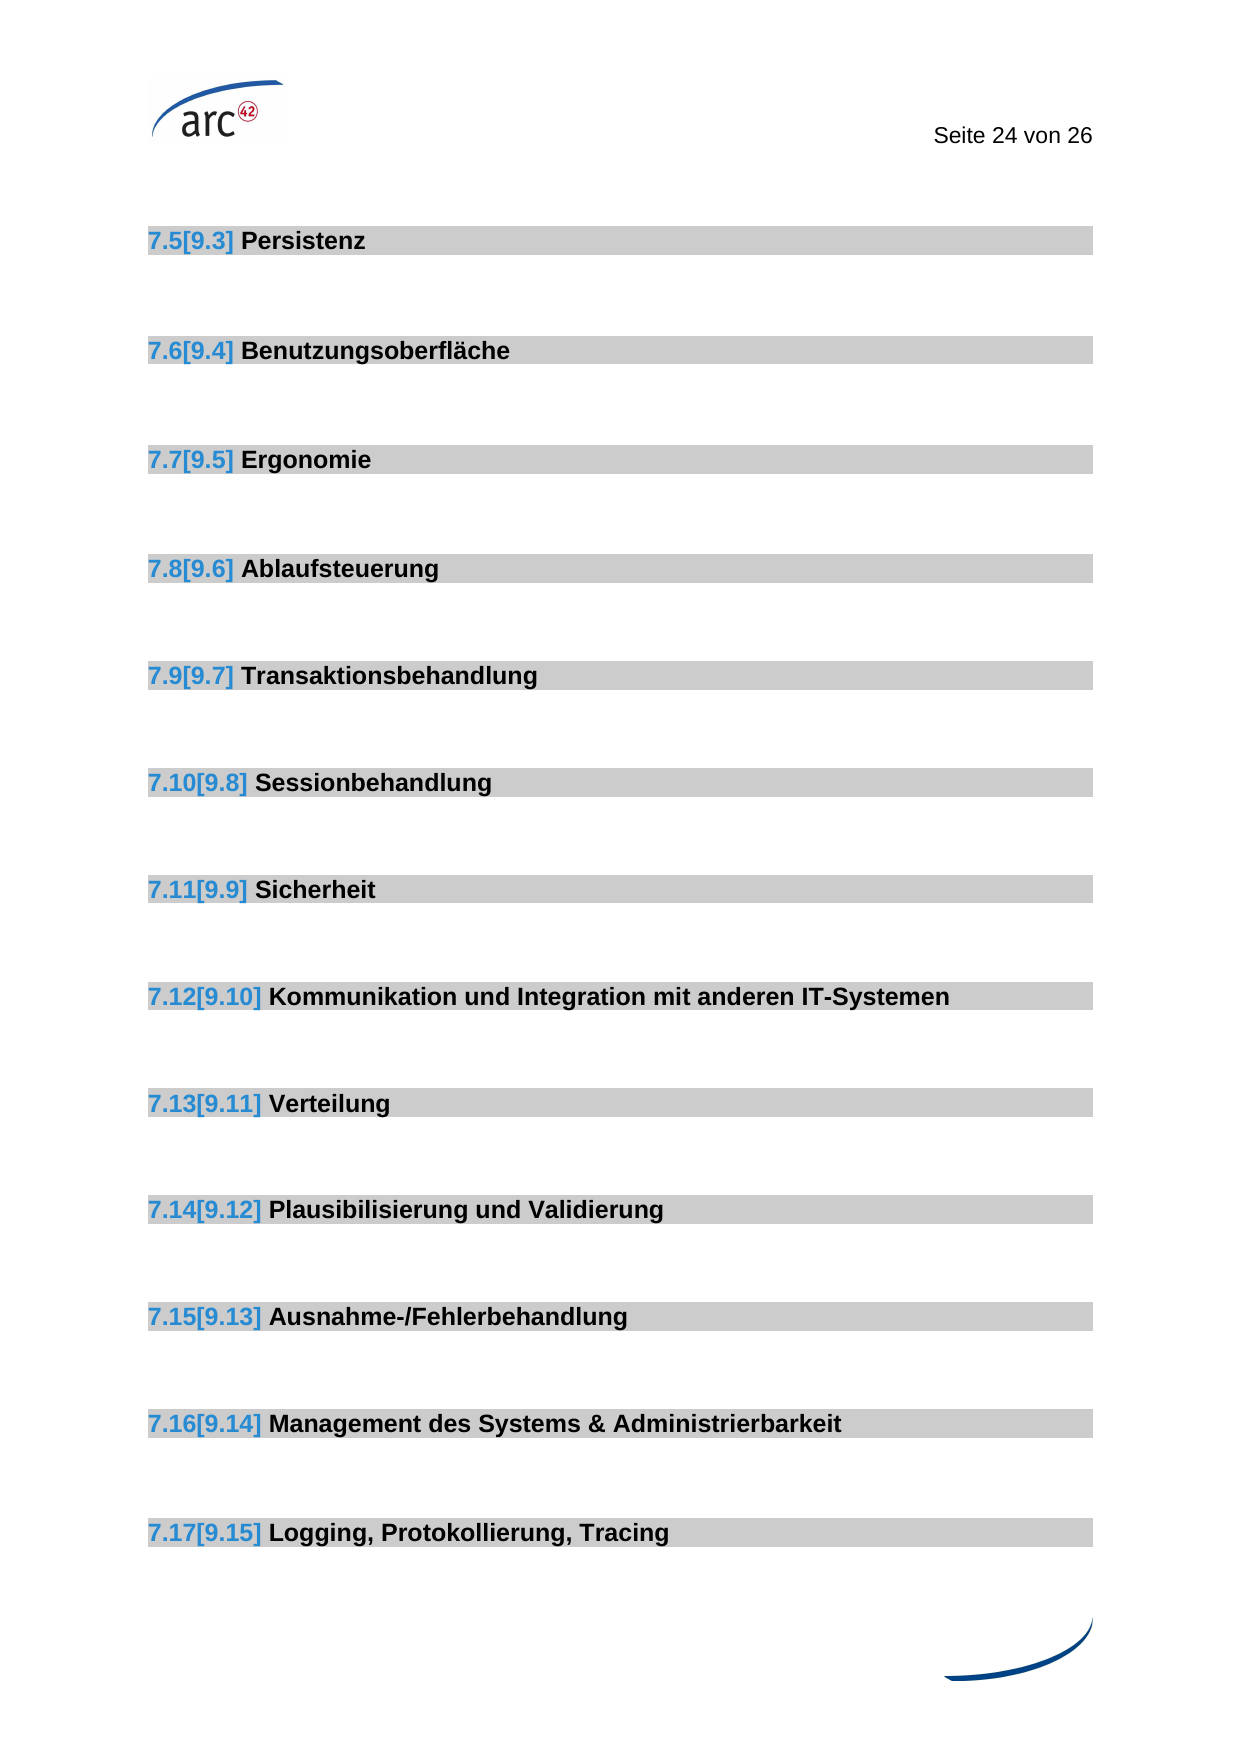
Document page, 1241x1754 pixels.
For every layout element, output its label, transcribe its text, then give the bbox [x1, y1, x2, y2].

subtitle Verteilung [148, 1088, 1093, 1117]
subtitle Ablaufsteuerung [148, 554, 1093, 583]
subtitle Kommunikation und Integration mit anderen IT-Systemen [148, 982, 1093, 1010]
subtitle Ergonomie [148, 445, 1093, 474]
subtitle Sicherheit [148, 875, 1093, 903]
subtitle Transaktionsbehandlung [148, 661, 1093, 690]
subtitle Benutzungsoberfläche [148, 336, 1093, 364]
picture [944, 1615, 1093, 1681]
subtitle Logging, Protokollierung, Tracing [148, 1518, 1093, 1547]
subtitle Sessionbehandlung [148, 768, 1093, 797]
subtitle Management des Systems & Administrierbarkeit [148, 1409, 1093, 1438]
subtitle Plausibilisierung und Validierung [148, 1195, 1093, 1224]
subtitle Ausnahme-/Fehlerbehandlung [148, 1302, 1093, 1331]
subtitle Persistenz [148, 226, 1093, 255]
picture [147, 73, 288, 144]
